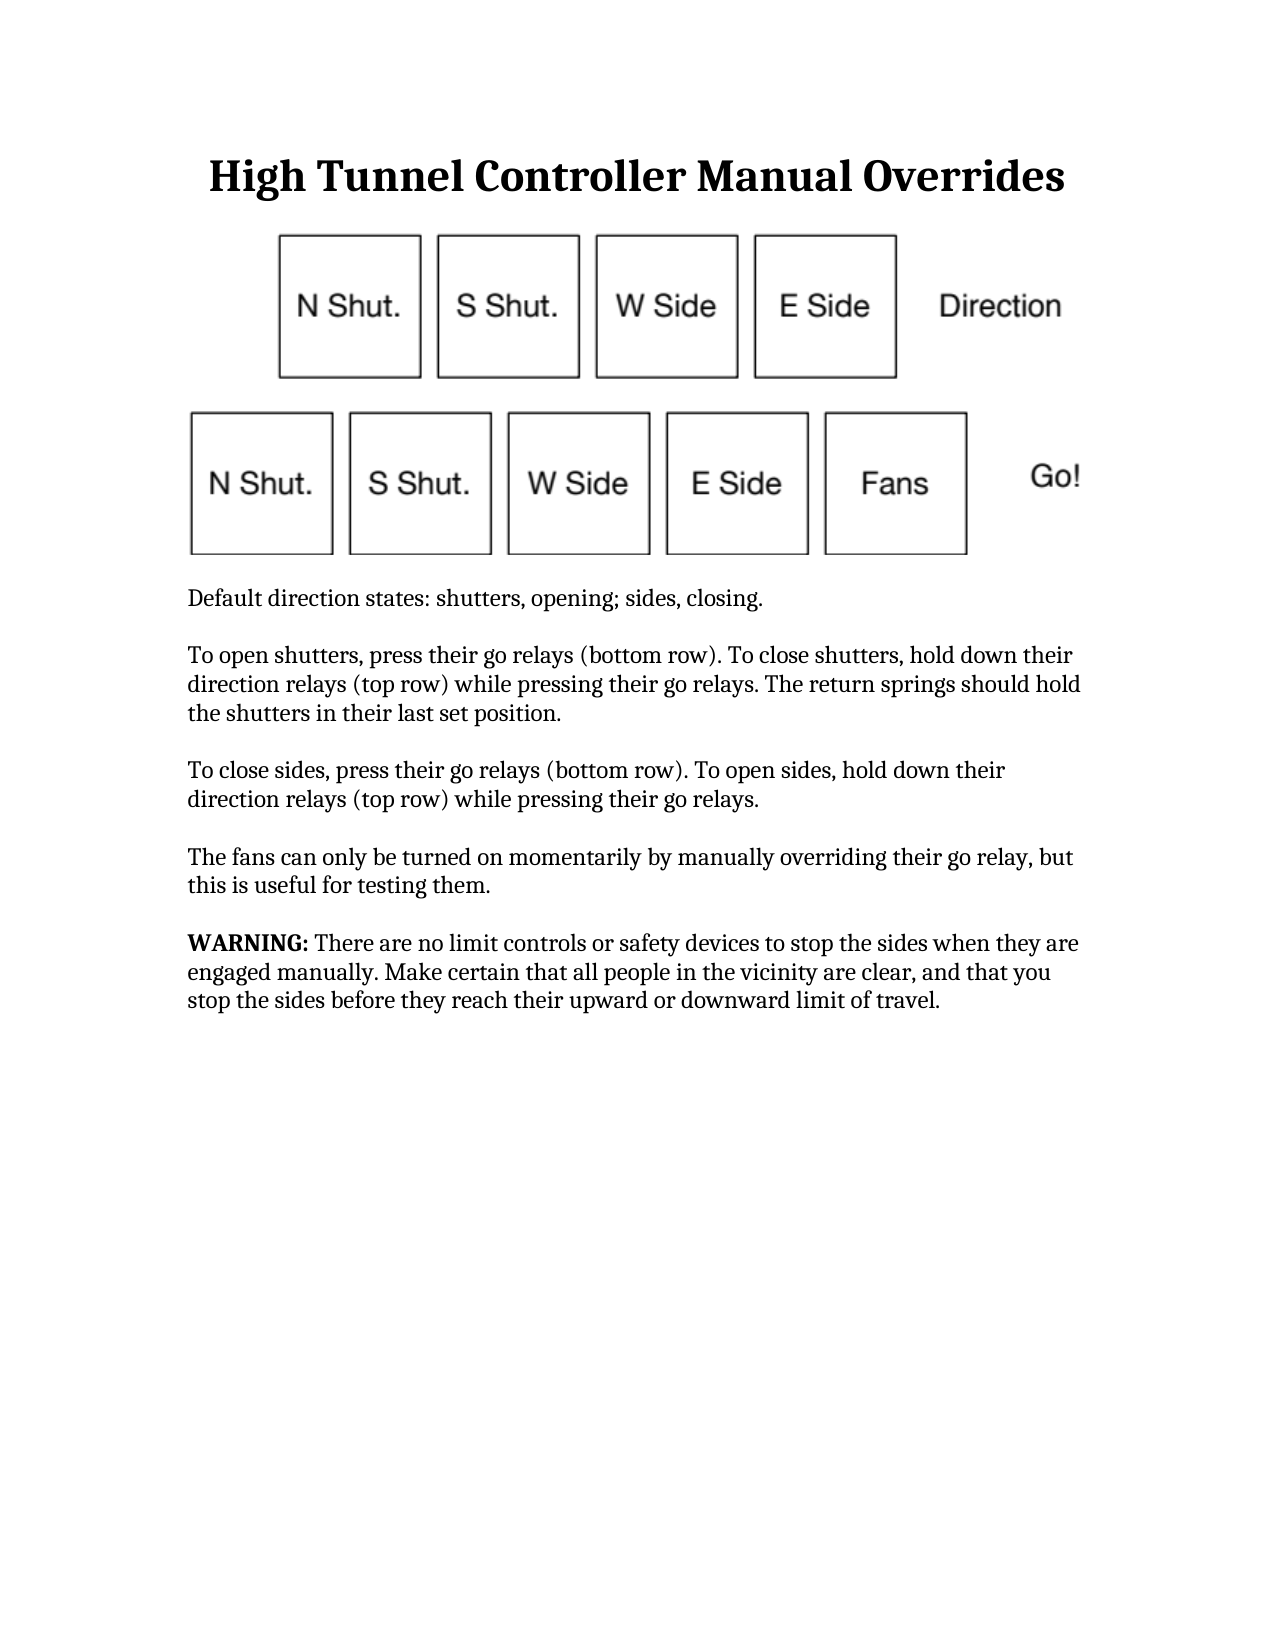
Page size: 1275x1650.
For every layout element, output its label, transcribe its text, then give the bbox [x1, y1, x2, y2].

text The fans can only be turned on momentarily by manually overriding their go relay, but this is useful for testing them. [187, 842, 1087, 900]
text To close sides, press their go relays (bottom row). To open sides, hold down their direction relays (top row) while pressing their go relays. [187, 756, 1087, 814]
text Default direction states: shutters, opening; sides, closing. [187, 584, 1087, 612]
text To open shutters, press their go relays (bottom row). To close shutters, hold down their direction relays (top row) while pressing their go relays. The return springs should hold the shutters in their last set position. [187, 641, 1087, 727]
text High Tunnel Controller Manual Overrides [187, 150, 1087, 203]
text WARNING: There are no limit controls or safety devices to stop the sides when they are engaged manually. Make certain that all people in the vicinity are clear, and that you stop the sides before they reach their upward or downward limit of travel. [187, 929, 1087, 1015]
